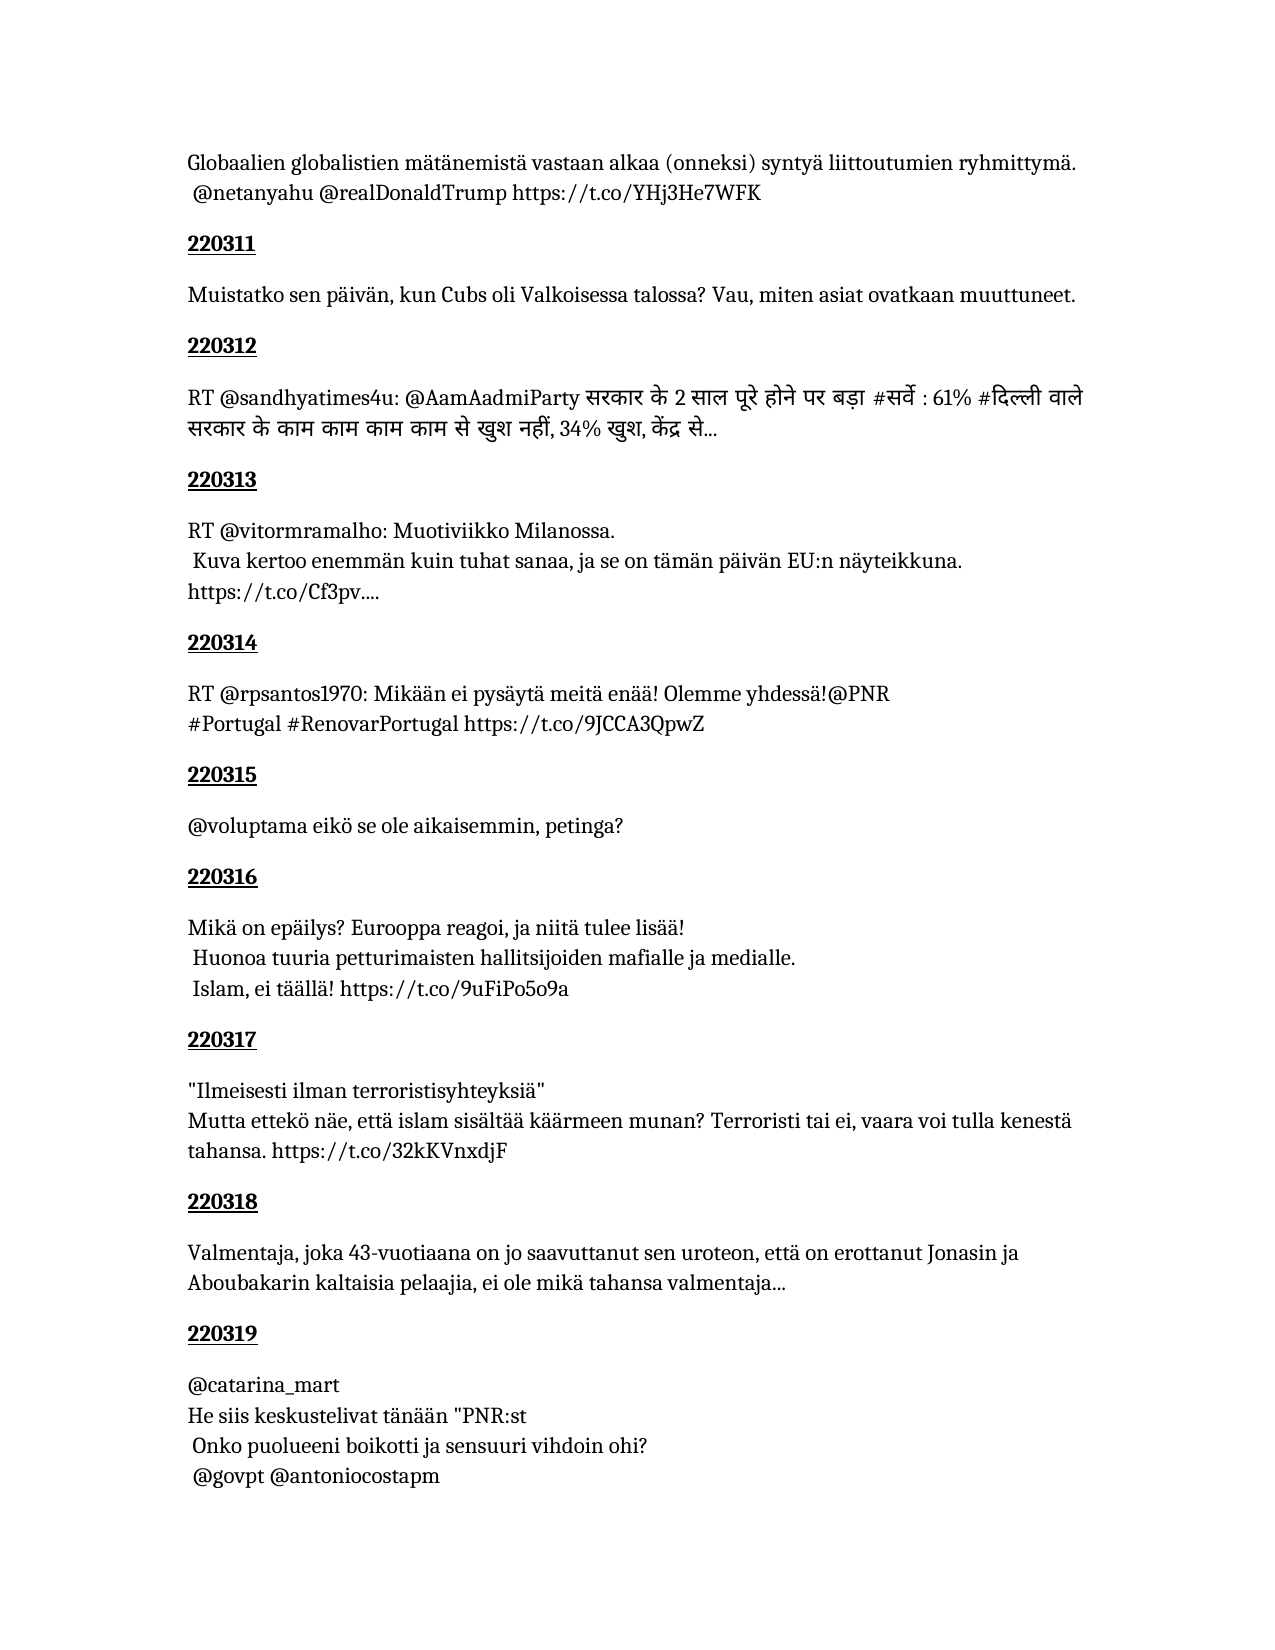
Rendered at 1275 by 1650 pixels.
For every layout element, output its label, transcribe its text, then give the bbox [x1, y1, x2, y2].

text RT @vitormramalho: Muotiviikko Milanossa. Kuva kertoo enemmän kuin tuhat sanaa, ja se on tämän päivän EU:n näyteikkuna. https://t.co/Cf3pv.... [187, 518, 1087, 605]
text Muistatko sen päivän, kun Cubs oli Valkoisessa talossa? Vau, miten asiat ovatkaan muuttuneet. [187, 282, 1087, 309]
text 220313 [187, 467, 1087, 493]
text 220316 [187, 864, 1087, 890]
text 220315 [187, 762, 1087, 788]
text @catarina_mart He siis keskustelivat tänään "PNR:st Onko puolueeni boikotti ja sensuuri vihdoin ohi? @govpt @antoniocostapm [187, 1372, 1087, 1489]
text 220312 [187, 333, 1087, 360]
text 220318 [187, 1189, 1087, 1215]
text Valmentaja, joka 43-vuotiaana on jo saavuttanut sen uroteon, että on erottanut Jonasin ja Aboubakarin kaltaisia pelaajia, ei ole mikä tahansa valmentaja... [187, 1240, 1087, 1297]
text Mikä on epäilys? Eurooppa reagoi, ja niitä tulee lisää! Huonoa tuuria petturimaisten hallitsijoiden mafialle ja medialle. Islam, ei täällä! https://t.co/9uFiPo5o9a [187, 915, 1087, 1002]
text @voluptama eikö se ole aikaisemmin, petinga? [187, 813, 1087, 839]
text RT @rpsantos1970: Mikään ei pysäytä meitä enää! Olemme yhdessä!@PNR #Portugal #RenovarPortugal https://t.co/9JCCA3QpwZ [187, 681, 1087, 737]
text 220314 [187, 629, 1087, 656]
text "Ilmeisesti ilman terroristisyhteyksiä" Mutta ettekö näe, että islam sisältää käärmeen munan? Terroristi tai ei, vaara voi tulla kenestä tahansa. https://t.co/32kKVnxdjF [187, 1077, 1087, 1164]
text 220317 [187, 1026, 1087, 1053]
text RT @sandhyatimes4u: @AamAadmiParty सरकार के 2 साल पूरे होने पर बड़ा #सर्वे : 61% #दिल्ली वाले सरकार के काम काम काम काम से खुश नहीं, 34% खुश, केंद्र से... [187, 384, 1087, 442]
text Globaalien globalistien mätänemistä vastaan alkaa (onneksi) syntyä liittoutumien ryhmittymä. @netanyahu @realDonaldTrump https://t.co/YHj3He7WFK [187, 150, 1087, 207]
text 220311 [187, 231, 1087, 258]
text 220319 [187, 1321, 1087, 1348]
